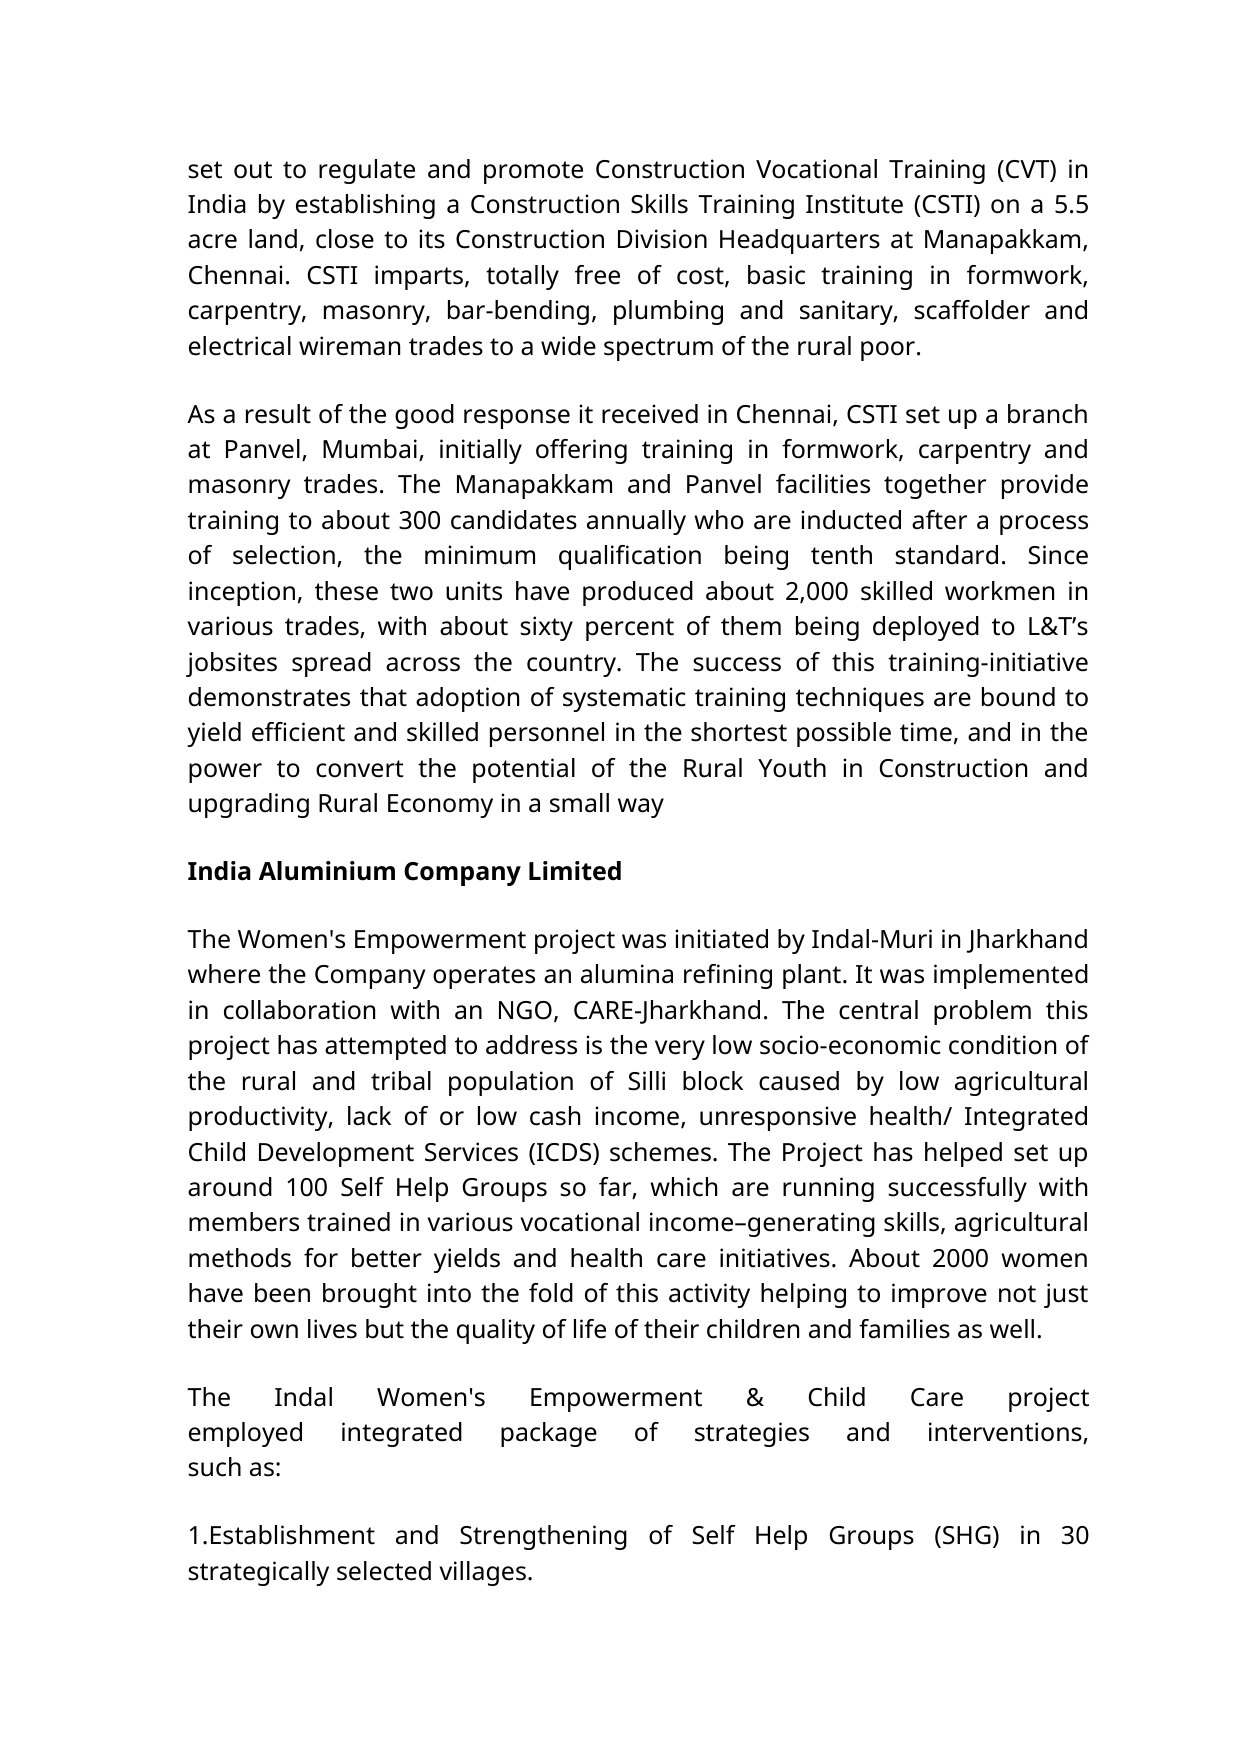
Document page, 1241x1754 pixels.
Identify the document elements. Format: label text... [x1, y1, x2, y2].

text India Aluminium Company Limited [187, 852, 1090, 888]
text 1.Establishment and Strengthening of Self Help Groups (SHG) in 30 strategically selected villages. [187, 1517, 1090, 1587]
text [187, 150, 1090, 362]
text The Indal Women's Empowerment & Child Care project employed integrated package of strategies and interventions, such as: [187, 1378, 1090, 1484]
text As a result of the good response it received in Chennai, CSTI set up a branch at Panvel, Mumbai, initially offering training in formwork, carpentry and masonry trades. The Manapakkam and Panvel facilities together provide training to about 300 candidates annually who are inducted after a process of selection, the minimum qualification being tenth standard. Since inception, these two units have produced about 2,000 skilled workmen in various trades, with about sixty percent of them being deployed to L&T’s jobsites spread across the country. The success of this training-initiative demonstrates that adoption of systematic training techniques are bound to yield efficient and skilled personnel in the shortest possible time, and in the power to convert the potential of the Rural Youth in Construction and upgrading Rural Economy in a small way [187, 395, 1090, 820]
text The Women's Empowerment project was initiated by Indal-Muri in Jharkhand where the Company operates an alumina refining plant. It was implemented in collaboration with an NGO, CARE-Jharkhand. The central problem this project has attempted to address is the very low socio-economic condition of the rural and tribal population of Silli block caused by low agricultural productivity, lack of or low cash income, unresponsive health/ Integrated Child Development Services (ICDS) schemes. The Project has helped set up around 100 Self Help Groups so far, which are running successfully with members trained in various vocational income–generating skills, agricultural methods for better yields and health care initiatives. About 2000 women have been brought into the fold of this activity helping to improve not just their own lives but the quality of life of their children and families as well. [187, 920, 1090, 1345]
